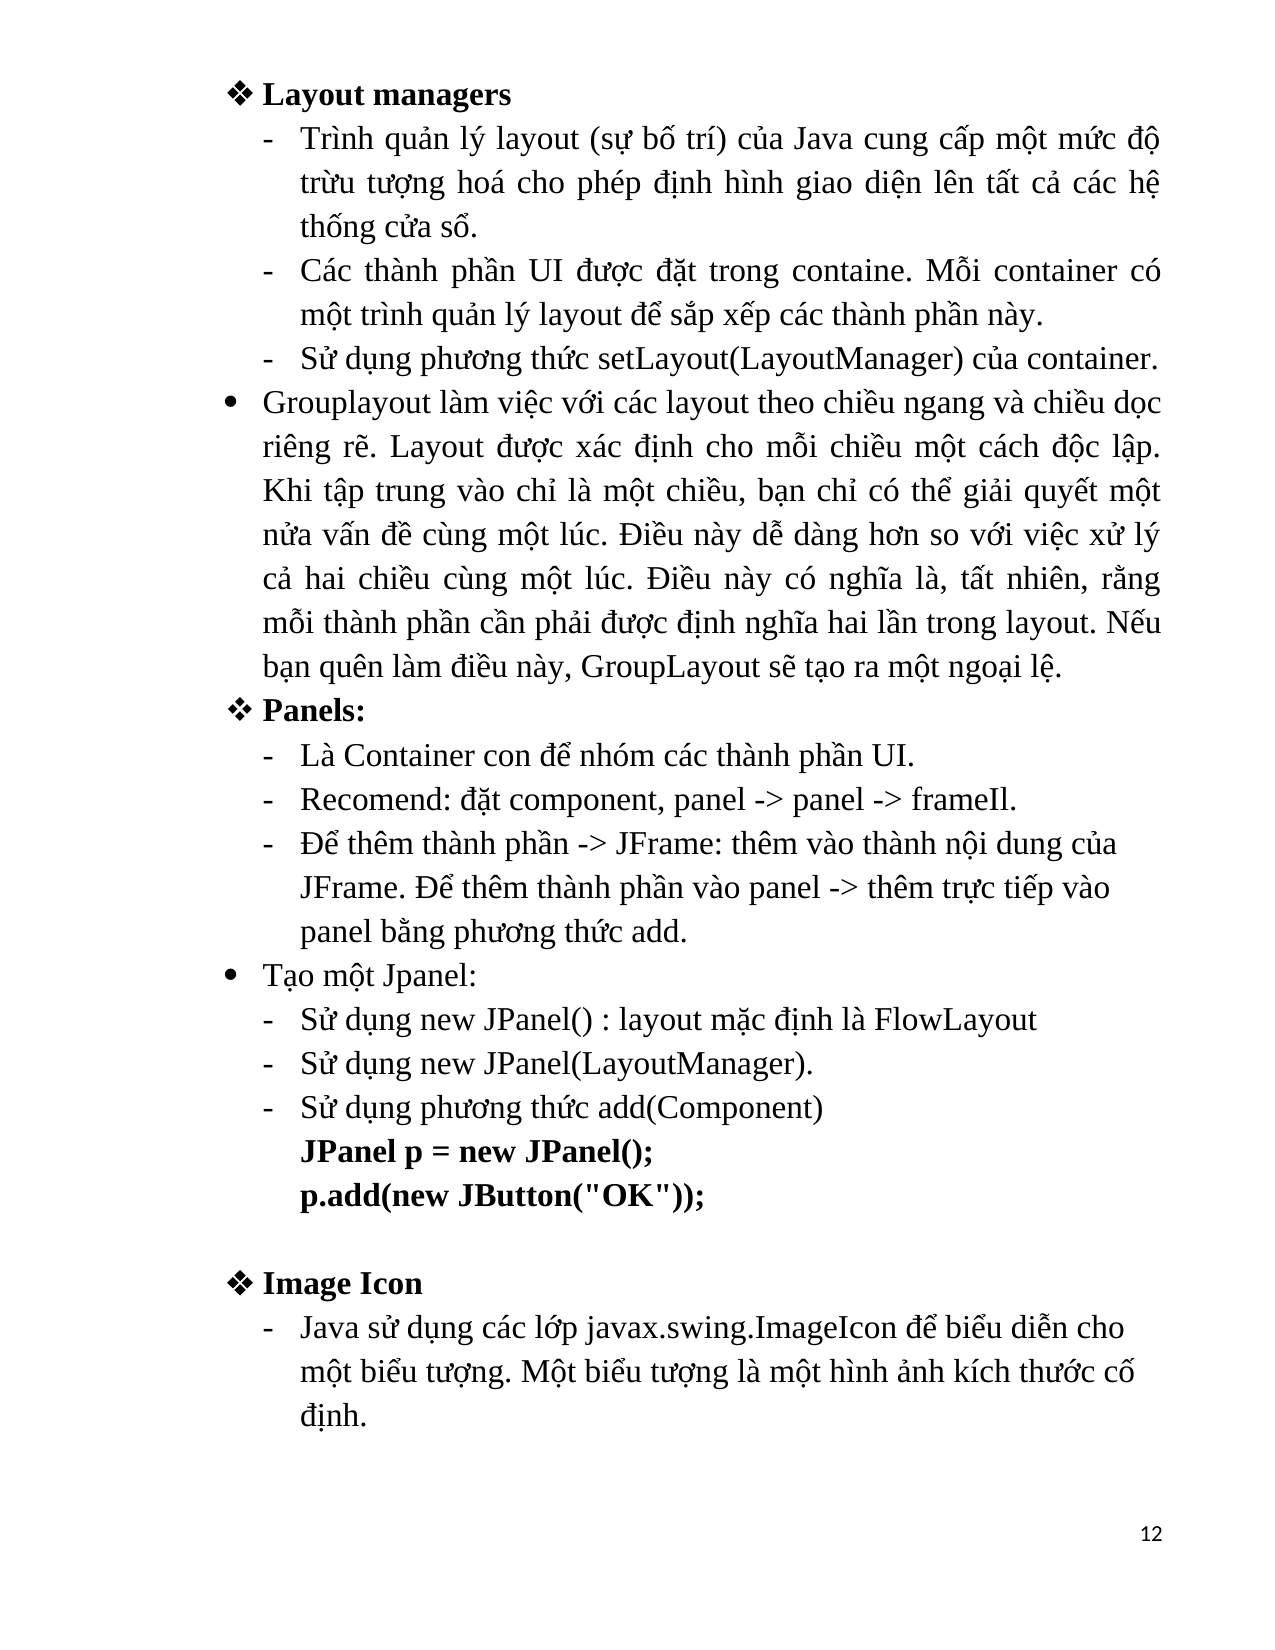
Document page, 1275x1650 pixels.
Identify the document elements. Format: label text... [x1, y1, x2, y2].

list Là Container con để nhóm các thành phần UI. [262, 735, 1162, 773]
list Grouplayout làm việc với các layout theo chiều ngang và chiều dọc riêng rẽ. Layout được xác định cho mỗi chiều một cách độc lập. Khi tập trung vào chỉ là một chiều, bạn chỉ có thể giải quyết một nửa vấn đề cùng một lúc. Điều này dễ dàng hơn so với việc xử lý cả hai chiều cùng một lúc. Điều này có nghĩa là, tất nhiên, rằng mỗi thành phần cần phải được định nghĩa hai lần trong layout. Nếu bạn quên làm điều này, GroupLayout sẽ tạo ra một ngoại lệ. [225, 382, 1162, 685]
list Sử dụng new JPanel() : layout mặc định là FlowLayout [262, 999, 1162, 1037]
list Các thành phần UI được đặt trong containe. Mỗi container có một trình quản lý layout để sắp xếp các thành phần này. [262, 250, 1162, 332]
list Để thêm thành phần -> JFrame: thêm vào thành nội dung của JFrame. Để thêm thành phần vào panel -> thêm trực tiếp vào panel bằng phương thức add. [262, 823, 1162, 949]
list Image Icon [225, 1263, 1162, 1302]
list Layout managers [225, 74, 1162, 112]
list p.add(new JButton("OK")); [262, 1175, 1162, 1214]
list Sử dụng new JPanel(LayoutManager). [262, 1043, 1162, 1082]
list Java sử dụng các lớp javax.swing.ImageIcon để biểu diễn cho một biểu tượng. Một biểu tượng là một hình ảnh kích thước cố định. [262, 1308, 1162, 1434]
list Trình quản lý layout (sự bố trí) của Java cung cấp một mức độ trừu tượng hoá cho phép định hình giao diện lên tất cả các hệ thống cửa sổ. [262, 118, 1162, 244]
list Recomend: đặt component, panel -> panel -> frameIl. [262, 779, 1162, 817]
list Sử dụng phương thức add(Component) [262, 1087, 1162, 1126]
list Tạo một Jpanel: [225, 955, 1162, 993]
list Sử dụng phương thức setLayout(LayoutManager) của container. [262, 338, 1162, 377]
list JPanel p = new JPanel(); [262, 1131, 1162, 1170]
list Panels: [225, 691, 1162, 729]
